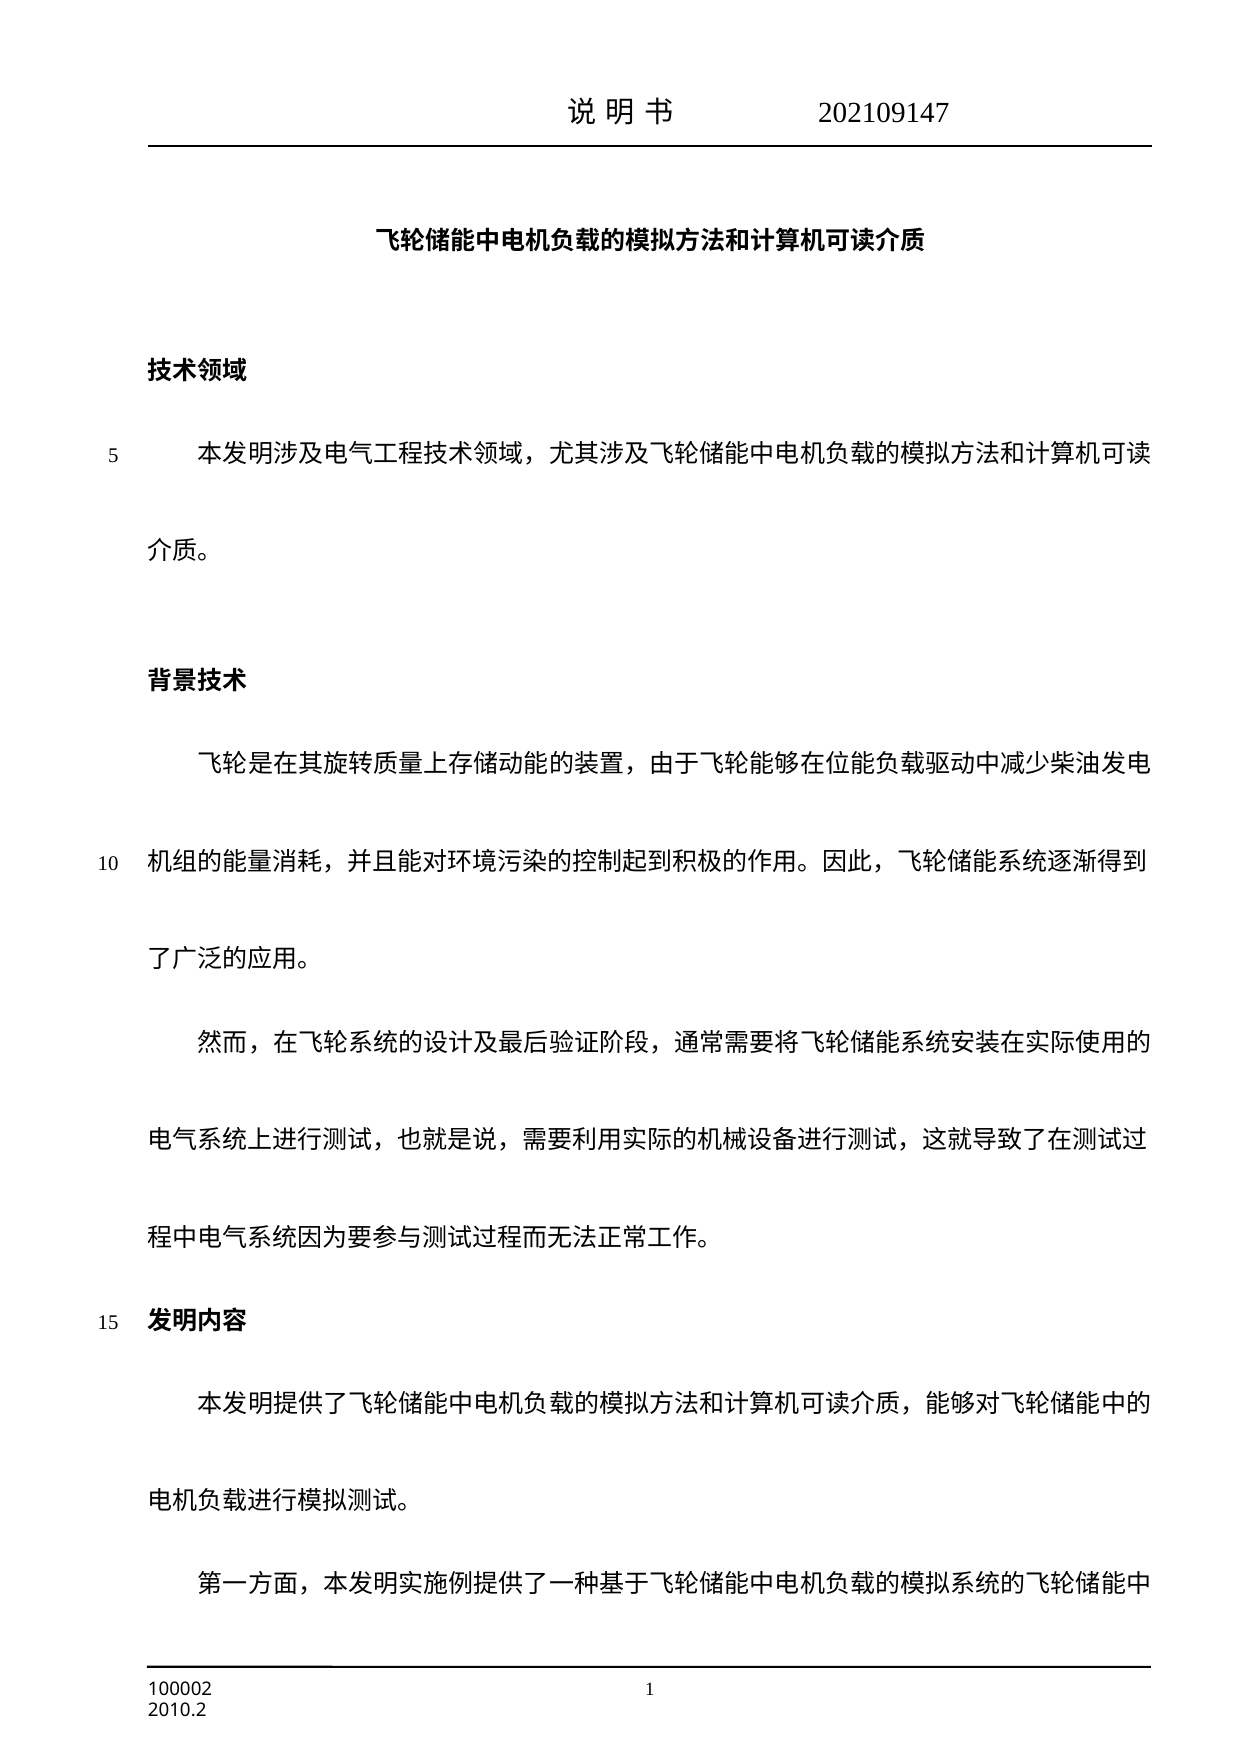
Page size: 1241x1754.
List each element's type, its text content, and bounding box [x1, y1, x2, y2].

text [148, 1549, 1152, 1614]
text 本发明提供了飞轮储能中电机负载的模拟方法和计算机可读介质，能够对飞轮储能中的电机负载进行模拟测试。 [148, 1369, 1152, 1531]
text 背景技术 [148, 646, 1152, 711]
text 本发明涉及电气工程技术领域，尤其涉及飞轮储能中电机负载的模拟方法和计算机可读介质。 [148, 419, 1152, 581]
text 然而，在飞轮系统的设计及最后验证阶段，通常需要将飞轮储能系统安装在实际使用的电气系统上进行测试，也就是说，需要利用实际的机械设备进行测试，这就导致了在测试过程中电气系统因为要参与测试过程而无法正常工作。 [148, 1008, 1152, 1268]
text 飞轮是在其旋转质量上存储动能的装置，由于飞轮能够在位能负载驱动中减少柴油发电机组的能量消耗，并且能对环境污染的控制起到积极的作用。因此，飞轮储能系统逐渐得到了广泛的应用。 [148, 729, 1152, 989]
text 发明内容 [148, 1286, 1152, 1351]
text 飞轮储能中电机负载的模拟方法和计算机可读介质 [148, 206, 1152, 271]
text 技术领域 [148, 336, 1152, 401]
